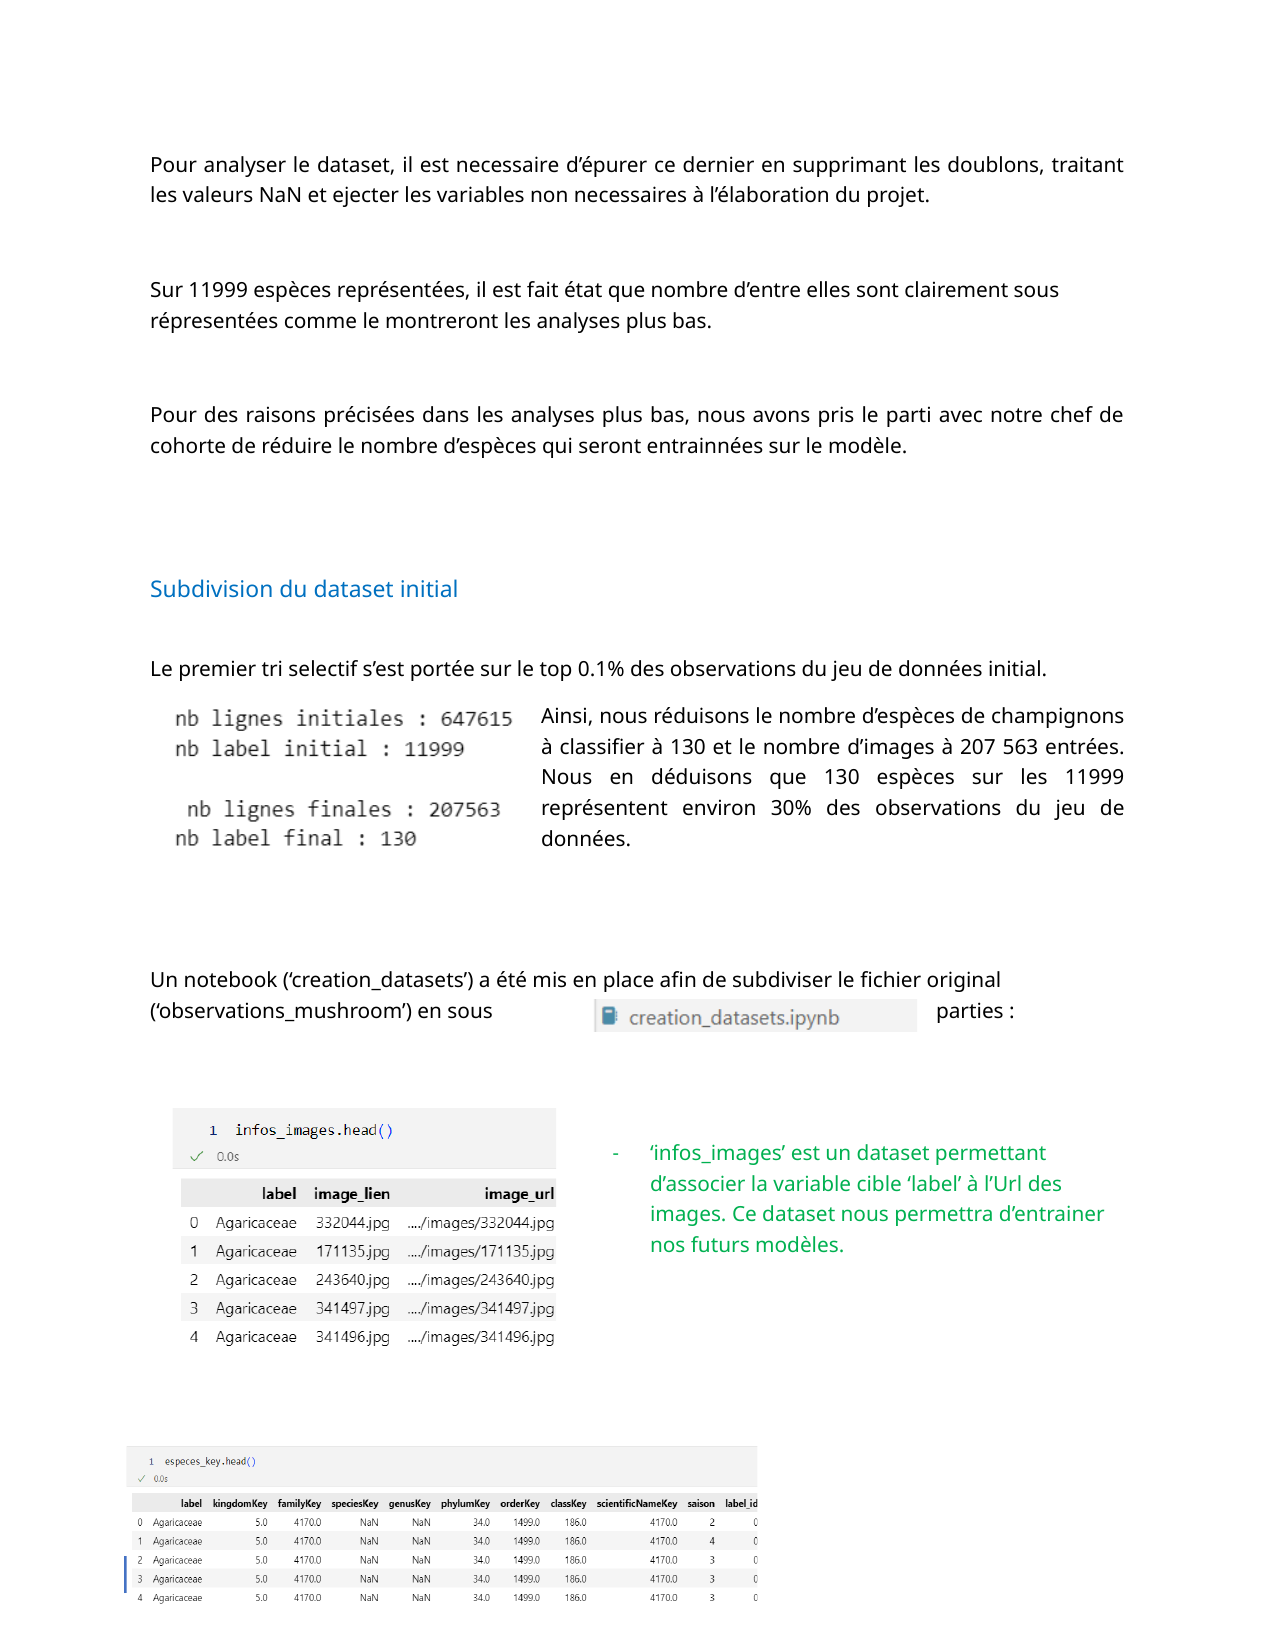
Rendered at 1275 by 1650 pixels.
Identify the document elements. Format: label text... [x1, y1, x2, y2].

picture [126, 1446, 757, 1606]
list ‘infos_images’ est un dataset permettant d’associer la variable cible ‘label’ à l’Url des images. Ce dataset nous permettra d’entrainer nos futurs modèles. [556, 1138, 1125, 1258]
text Subdivision du dataset initial [150, 573, 1125, 604]
text Un notebook (‘creation_datasets’) a été mis en place afin de subdiviser le fichier original (‘observations_mushroom’) en sous parties : [150, 966, 1125, 1025]
picture [171, 1108, 556, 1355]
picture [592, 999, 918, 1032]
text Pour analyser le dataset, il est necessaire d’épurer ce dernier en supprimant les doublons, traitant les valeurs NaN et ejecter les variables non necessaires à l’élaboration du projet. [150, 150, 1125, 209]
picture [162, 702, 522, 859]
text Pour des raisons précisées dans les analyses plus bas, nous avons pris le parti avec notre chef de cohorte de réduire le nombre d’espèces qui seront entrainnées sur le modèle. [150, 400, 1125, 459]
text Sur 11999 espèces représentées, il est fait état que nombre d’entre elles sont clairement sous répresentées comme le montreront les analyses plus bas. [150, 275, 1125, 334]
text Le premier tri selectif s’est portée sur le top 0.1% des observations du jeu de données initial. [150, 654, 1125, 682]
